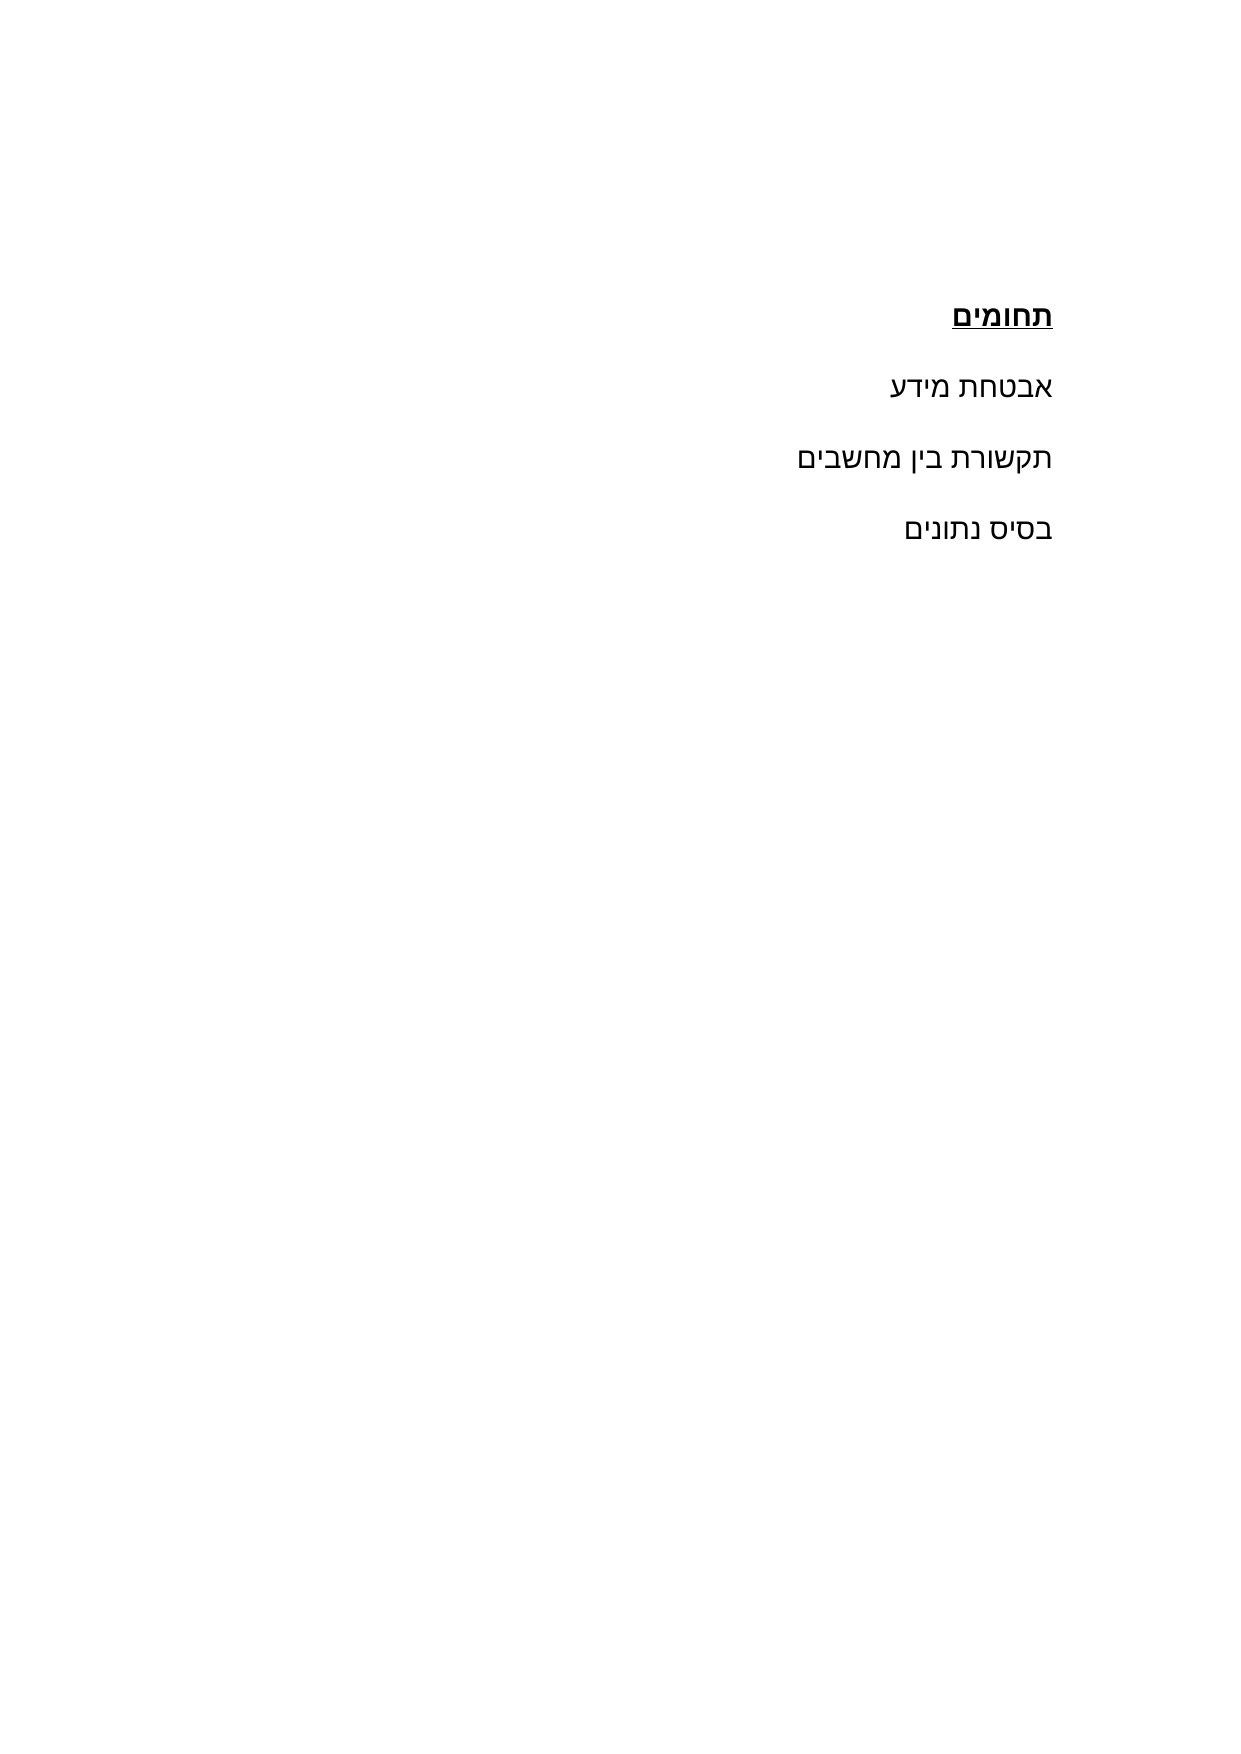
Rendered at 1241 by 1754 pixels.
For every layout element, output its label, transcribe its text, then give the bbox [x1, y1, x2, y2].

text תחומים [187, 298, 1053, 332]
text אבטחת מידע [187, 370, 1053, 403]
text בסיס נתונים [187, 512, 1053, 546]
text תקשורת בין מחשבים [187, 441, 1053, 474]
